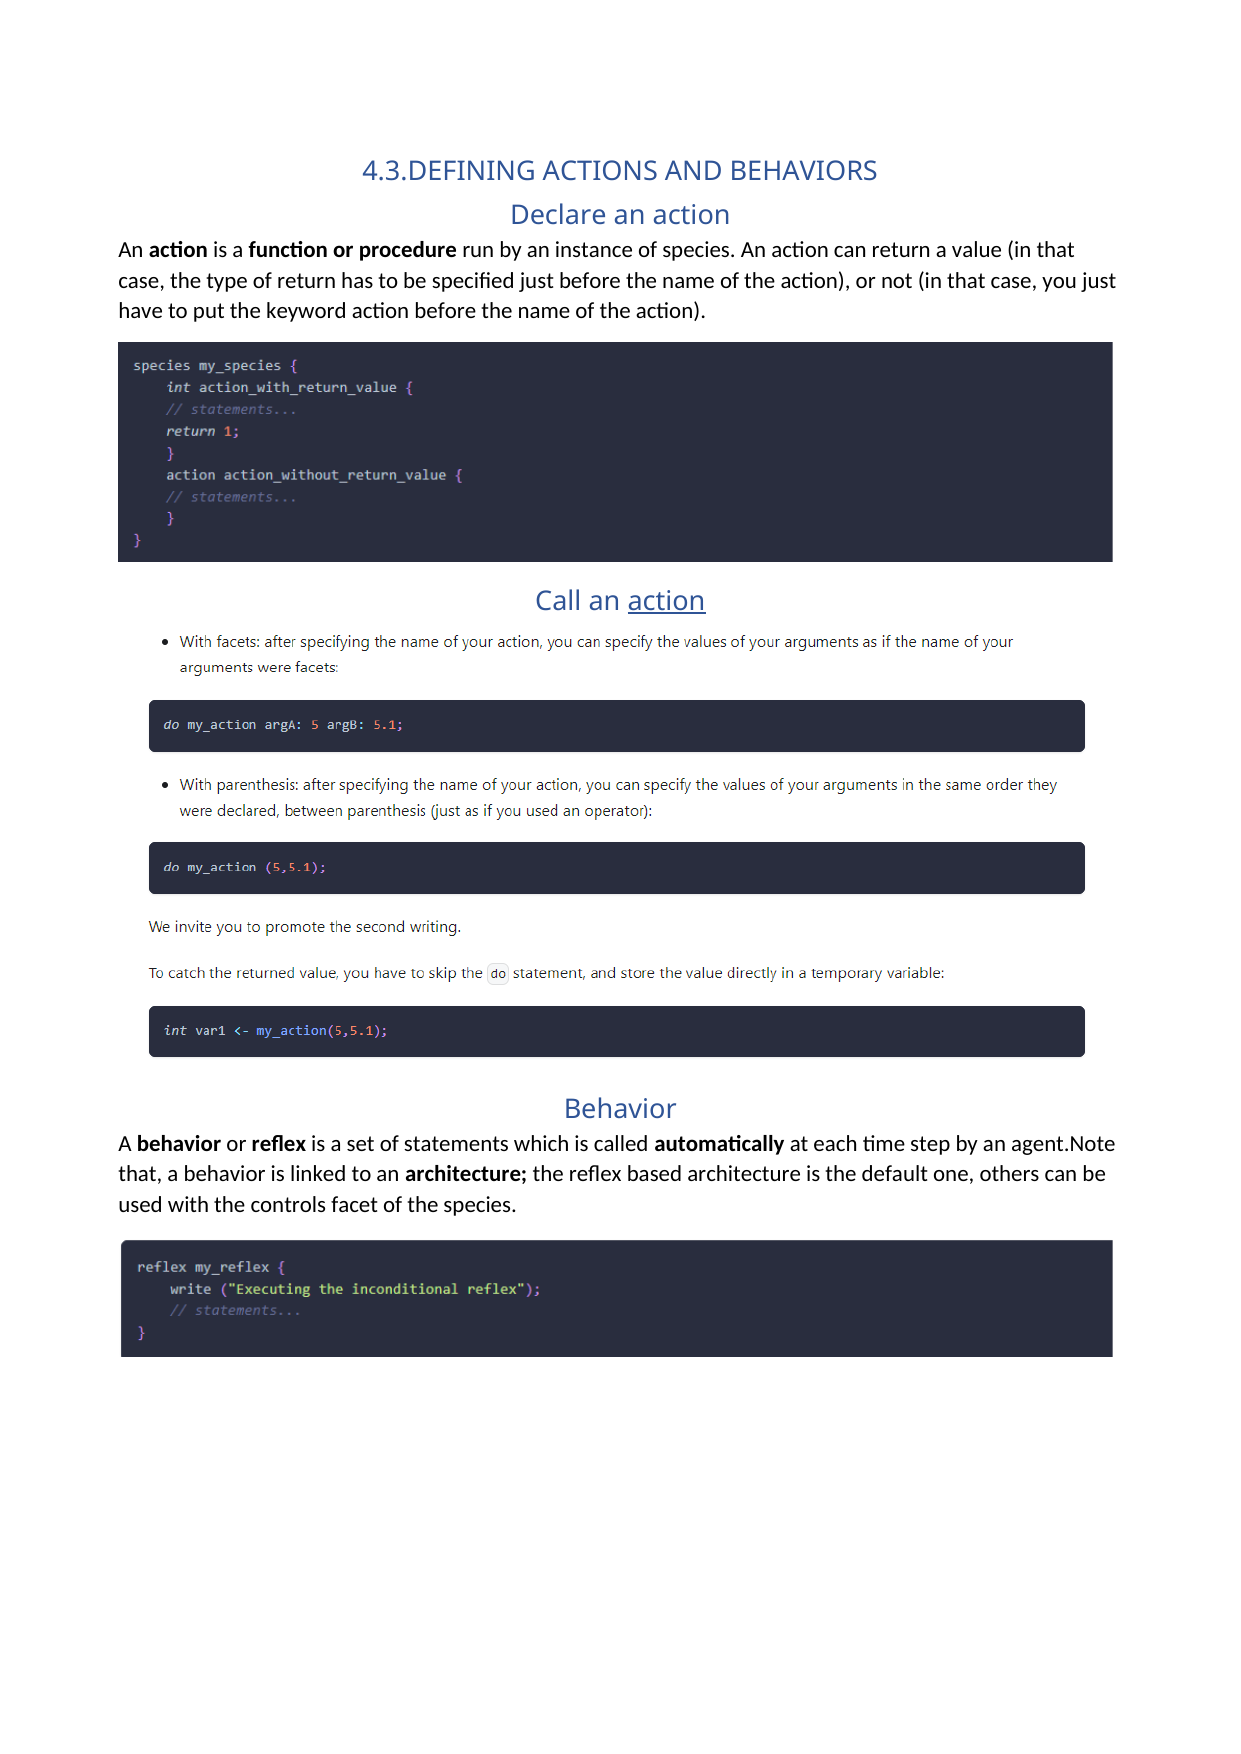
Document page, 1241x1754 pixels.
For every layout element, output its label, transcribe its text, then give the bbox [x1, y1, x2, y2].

subtitle Declare an action [118, 196, 1122, 233]
subtitle Behavior [118, 1089, 1122, 1126]
text A behavior or reflex is a set of statements which is called automatically at each time step by an agent.Note that, a behavior is linked to an architecture; the reflex based architecture is the default one, others can be used with the controls facet of the species. [118, 1129, 1122, 1218]
subtitle 4.3.DEFINING ACTIONS AND BEHAVIORS [118, 152, 1122, 189]
picture [118, 1236, 1113, 1357]
text An action is a function or procedure run by an instance of species. An action can return a value (in that case, the type of return has to be specified just before the name of the action), or not (in that case, you just have to put the keyword action before the name of the action). [118, 236, 1122, 324]
picture [118, 620, 1122, 1071]
picture [118, 342, 1113, 562]
subtitle Call an action [118, 581, 1122, 618]
